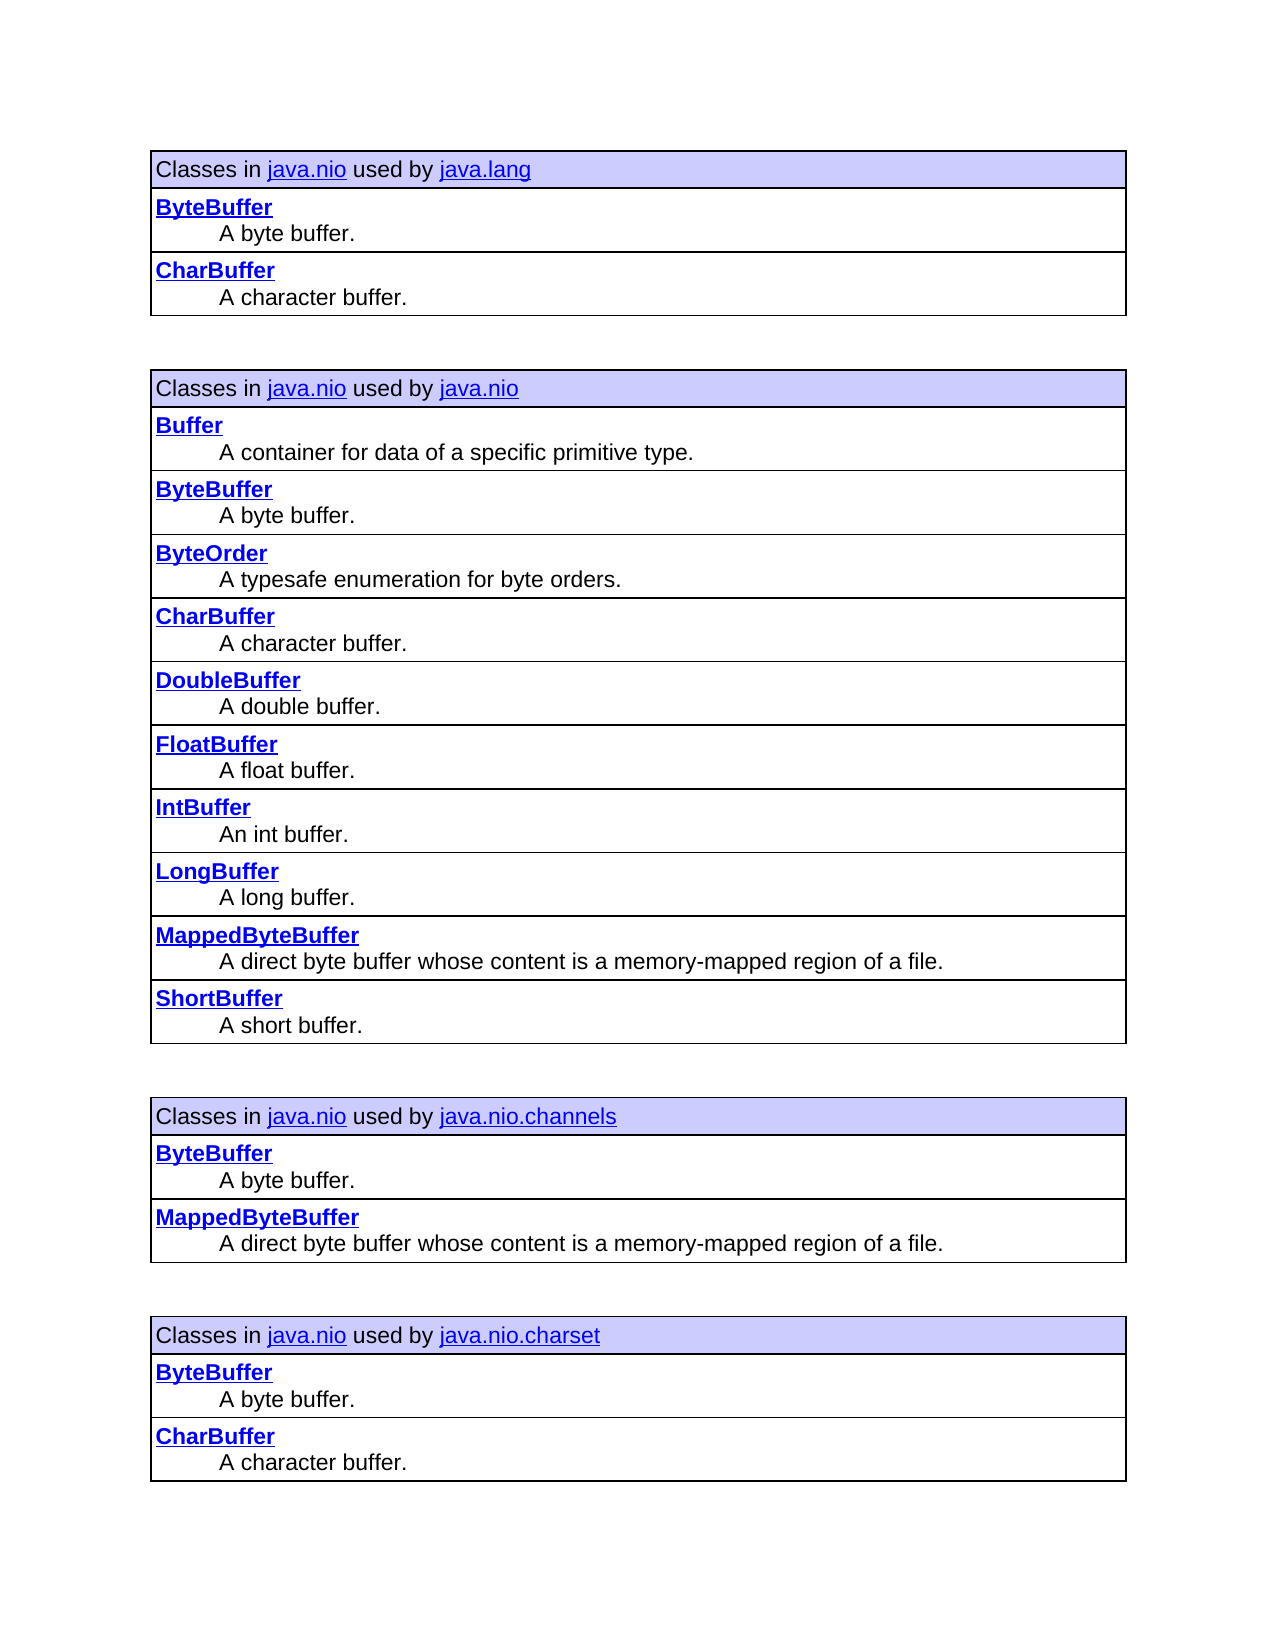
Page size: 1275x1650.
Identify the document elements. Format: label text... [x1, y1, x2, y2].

table_cell FloatBuffer A float buffer. [152, 726, 1125, 788]
table_cell ShortBuffer A short buffer. [152, 981, 1125, 1043]
table_cell CharBuffer A character buffer. [152, 253, 1125, 314]
table_cell ByteBuffer A byte buffer. [152, 1355, 1125, 1417]
table_cell ByteBuffer A byte buffer. [152, 189, 1125, 251]
table_cell IntBuffer An int buffer. [152, 790, 1125, 852]
table_header Classes in java.nio used by java.nio [152, 371, 1125, 406]
table_cell CharBuffer A character buffer. [152, 1418, 1125, 1480]
table_cell MappedByteBuffer A direct byte buffer whose content is a memory-mapped region of a file. [152, 917, 1125, 979]
table_cell ByteBuffer A byte buffer. [152, 471, 1125, 533]
table_cell ByteOrder A typesafe enumeration for byte orders. [152, 535, 1125, 597]
table_header Classes in java.nio used by java.nio.channels [152, 1098, 1125, 1134]
table_header Classes in java.nio used by java.nio.charset [152, 1317, 1125, 1353]
table_cell MappedByteBuffer A direct byte buffer whose content is a memory-mapped region of a file. [152, 1200, 1125, 1261]
table_cell CharBuffer A character buffer. [152, 599, 1125, 661]
table_cell LongBuffer A long buffer. [152, 853, 1125, 915]
table_cell DoubleBuffer A double buffer. [152, 662, 1125, 724]
table_cell Buffer A container for data of a specific primitive type. [152, 408, 1125, 470]
table_header Classes in java.nio used by java.lang [152, 152, 1125, 187]
table_cell ByteBuffer A byte buffer. [152, 1136, 1125, 1198]
